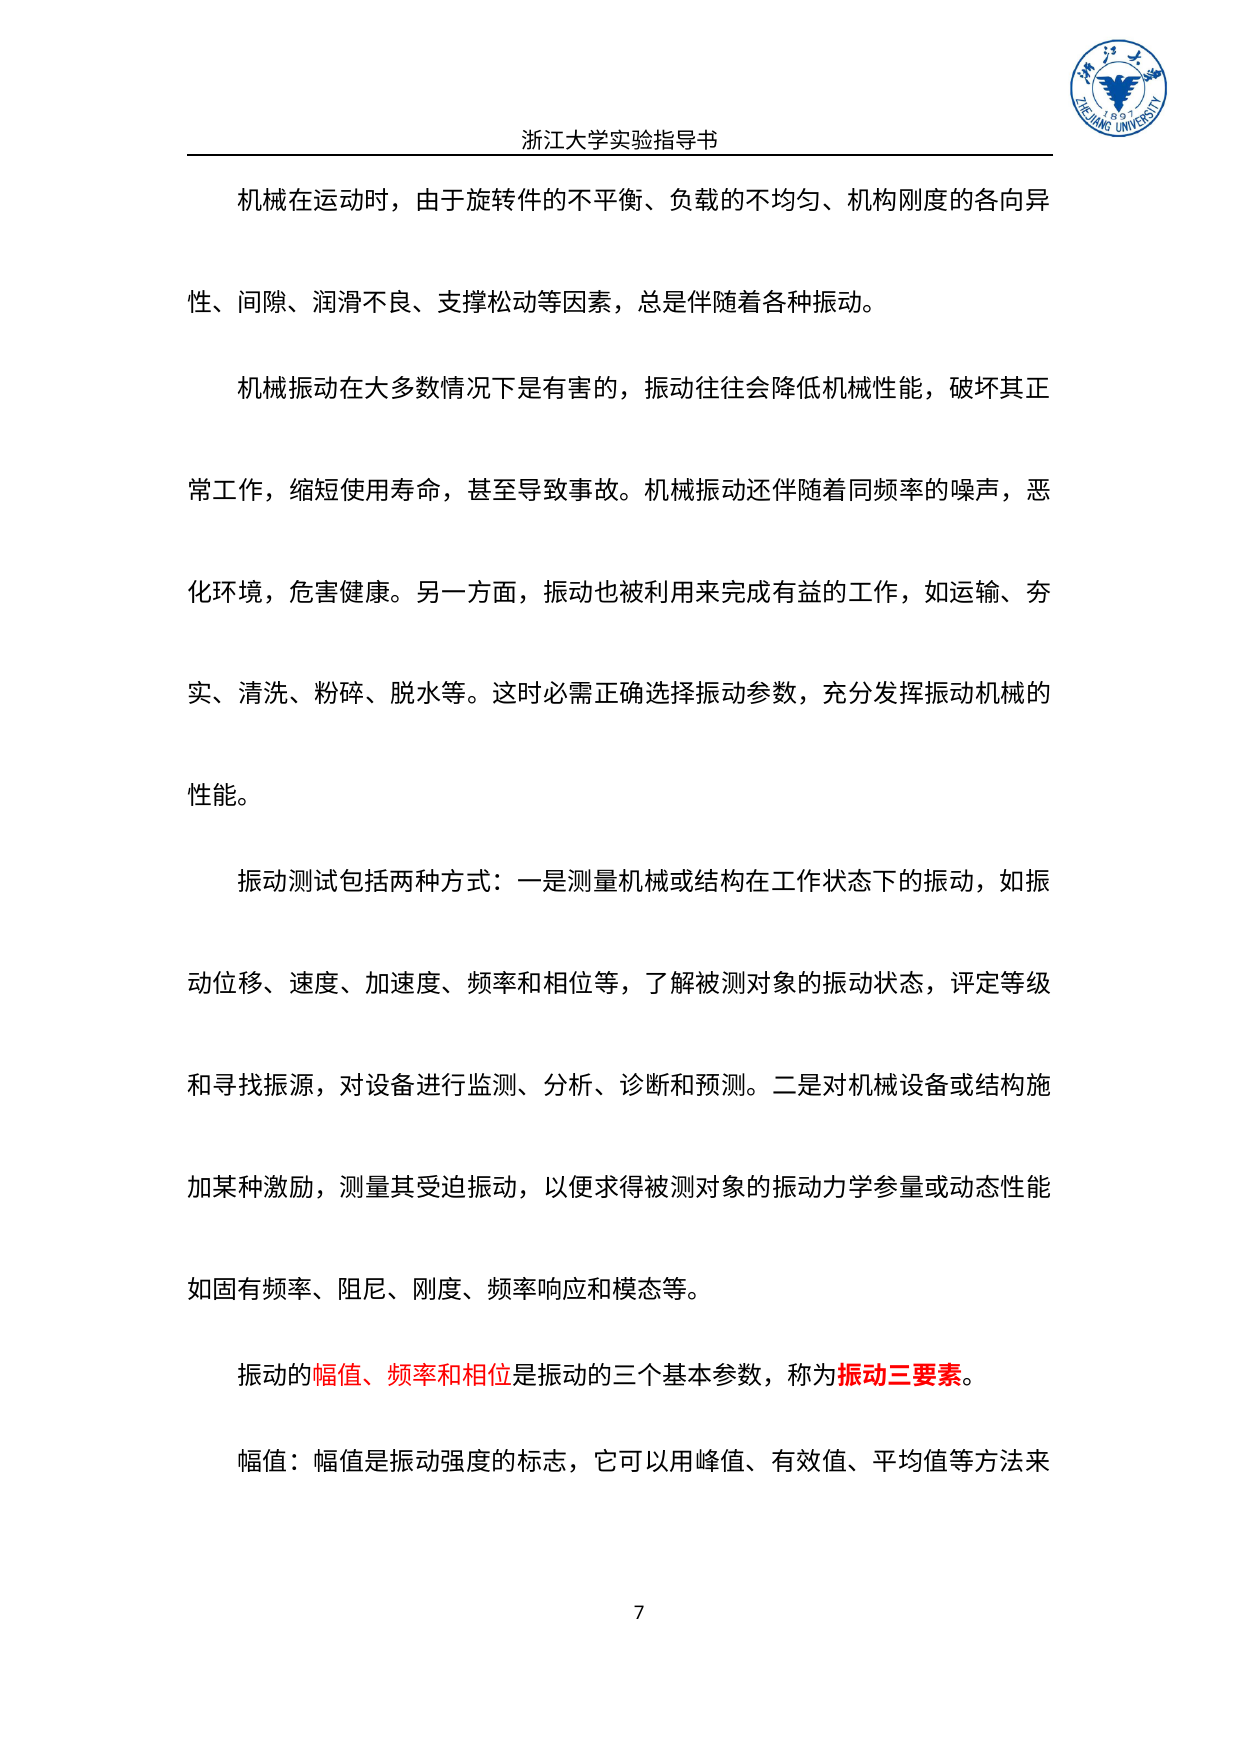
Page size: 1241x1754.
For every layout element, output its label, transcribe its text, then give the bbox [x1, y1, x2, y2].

list 机械振动在大多数情况下是有害的，振动往往会降低机械性能，破坏其正常工作，缩短使用寿命，甚至导致事故。机械振动还伴随着同频率的噪声，恶化环境，危害健康。另一方面，振动也被利用来完成有益的工作，如运输、夯实、清洗、粉碎、脱水等。这时必需正确选择振动参数，充分发挥振动机械的性能。 [187, 352, 1053, 828]
list 幅值：幅值是振动强度的标志，它可以用峰值、有效值、平均值等方法来表示。 [187, 1426, 1053, 1493]
picture [1025, 28, 1212, 151]
list 振动的幅值、频率和相位是振动的三个基本参数，称为振动三要素。 [187, 1339, 1053, 1407]
list 振动测试包括两种方式：一是测量机械或结构在工作状态下的振动，如振动位移、速度、加速度、频率和相位等，了解被测对象的振动状态，评定等级和寻找振源，对设备进行监测、分析、诊断和预测。二是对机械设备或结构施加某种激励，测量其受迫振动，以便求得被测对象的振动力学参量或动态性能，如固有频率、阻尼、刚度、频率响应和模态等。 [187, 846, 1053, 1321]
list 机械在运动时，由于旋转件的不平衡、负载的不均匀、机构刚度的各向异性、间隙、润滑不良、支撑松动等因素，总是伴随着各种振动。 [187, 164, 1053, 334]
